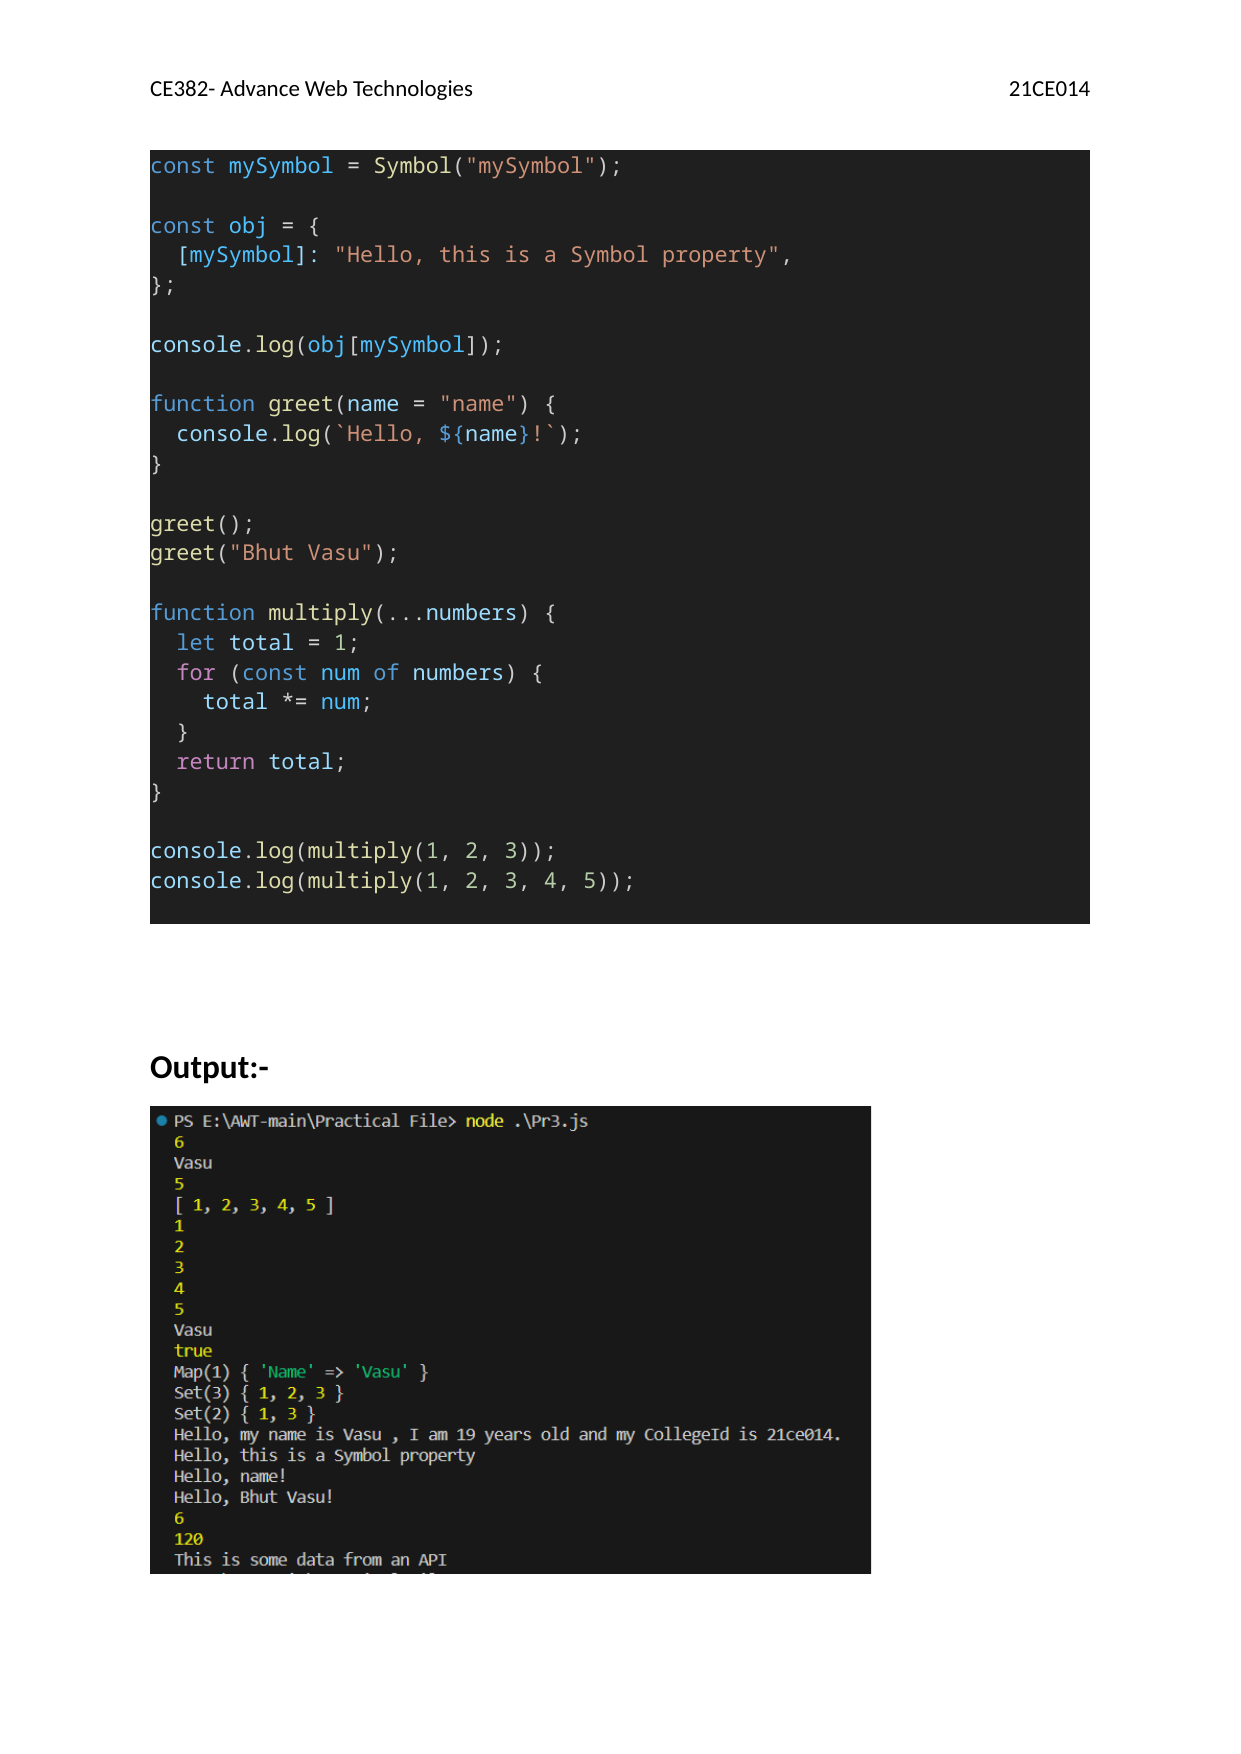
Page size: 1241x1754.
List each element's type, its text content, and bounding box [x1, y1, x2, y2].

text greet("Bhut Vasu"); [150, 537, 1090, 567]
text [mySymbol]: "Hello, this is a Symbol property", [150, 239, 1090, 269]
text console.log(`Hello, ${name}!`); [150, 418, 1090, 448]
text total *= num; [150, 686, 1090, 716]
text function greet(name = "name") { [150, 388, 1090, 418]
text } [150, 716, 1090, 746]
text let total = 1; [150, 627, 1090, 656]
text return total; [150, 746, 1090, 776]
text console.log(obj[mySymbol]); [150, 329, 1090, 358]
text }; [150, 269, 1090, 299]
picture [150, 1106, 872, 1574]
text for (const num of numbers) { [150, 656, 1090, 686]
text function multiply(...numbers) { [150, 597, 1090, 627]
text console.log(multiply(1, 2, 3)); [150, 835, 1090, 865]
text } [150, 776, 1090, 805]
text } [150, 448, 1090, 478]
text greet(); [150, 507, 1090, 537]
text console.log(multiply(1, 2, 3, 4, 5)); [150, 865, 1090, 895]
text const obj = { [150, 209, 1090, 239]
text Output:- [150, 1046, 1090, 1087]
text const mySymbol = Symbol("mySymbol"); [150, 150, 1090, 180]
